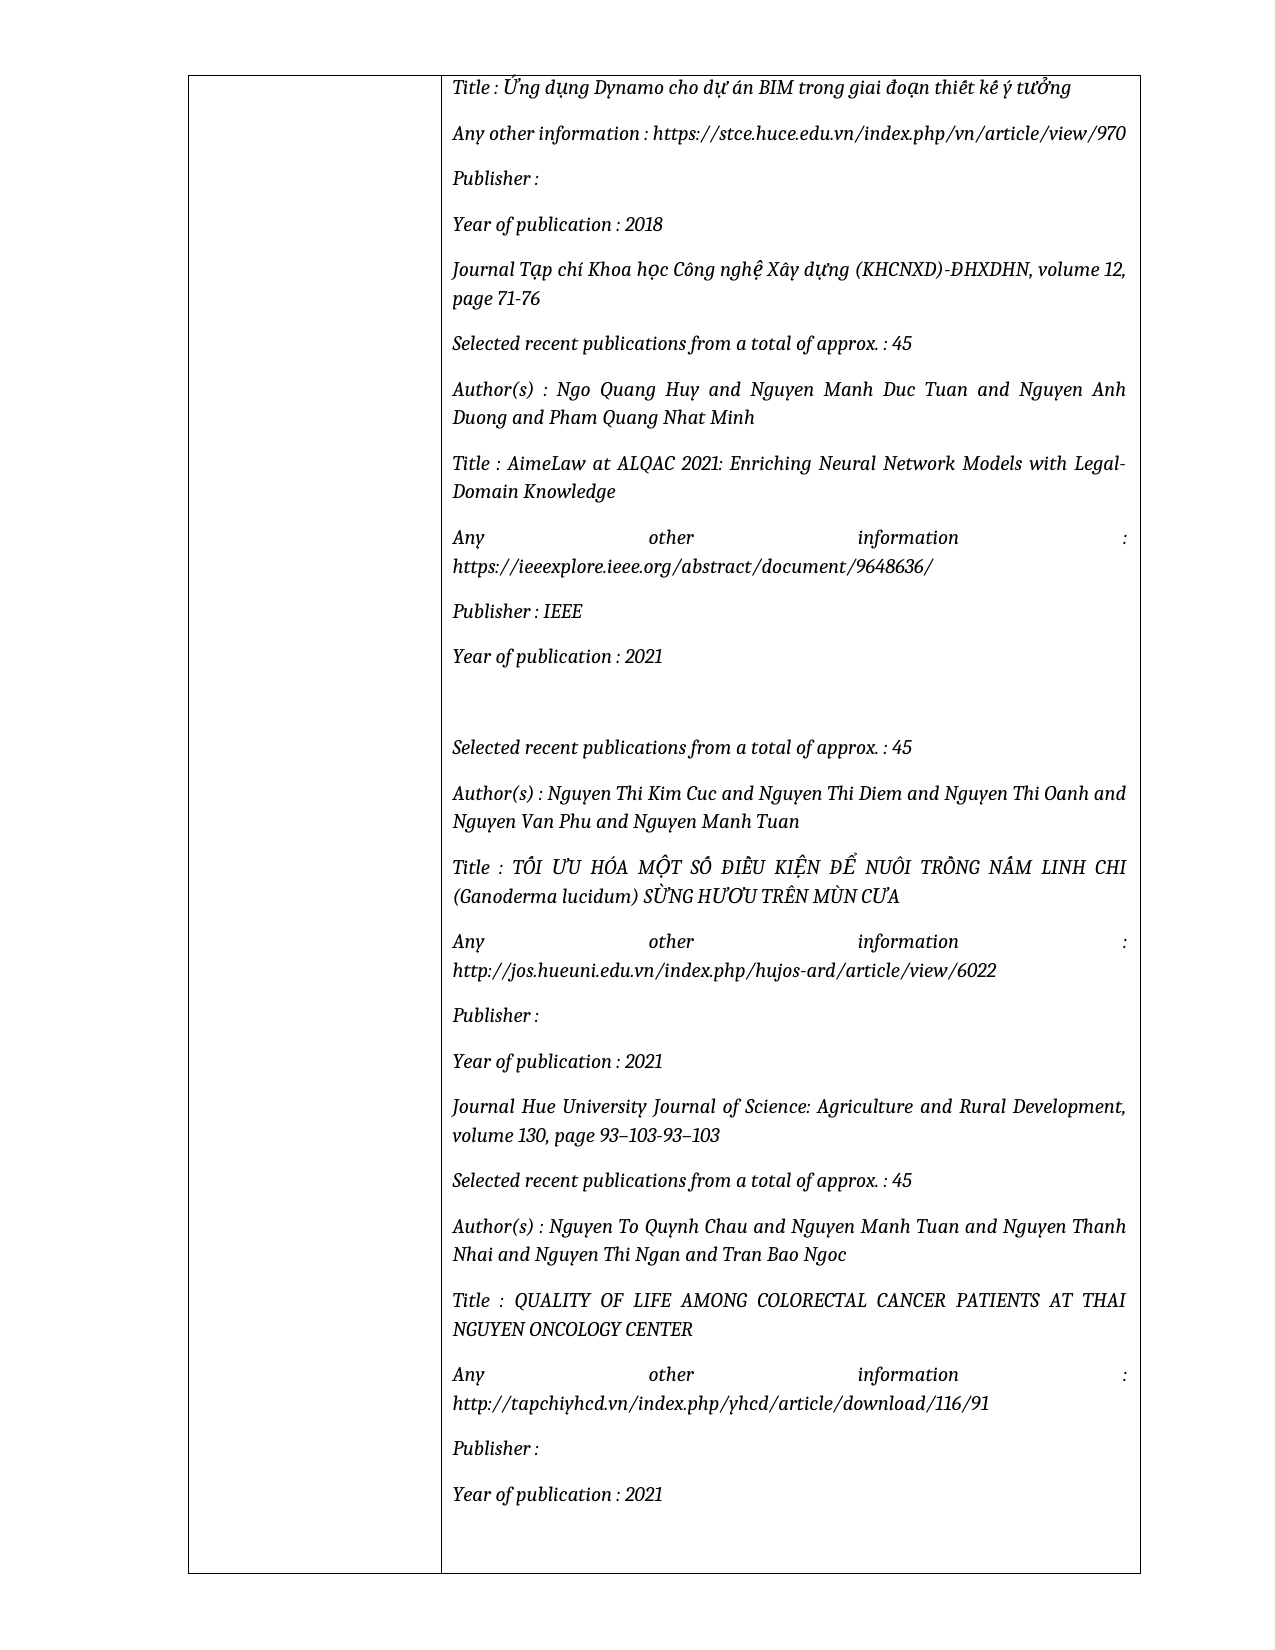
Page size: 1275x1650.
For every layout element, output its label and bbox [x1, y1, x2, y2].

table_cell [442, 76, 1140, 1573]
table_cell [189, 76, 441, 1573]
